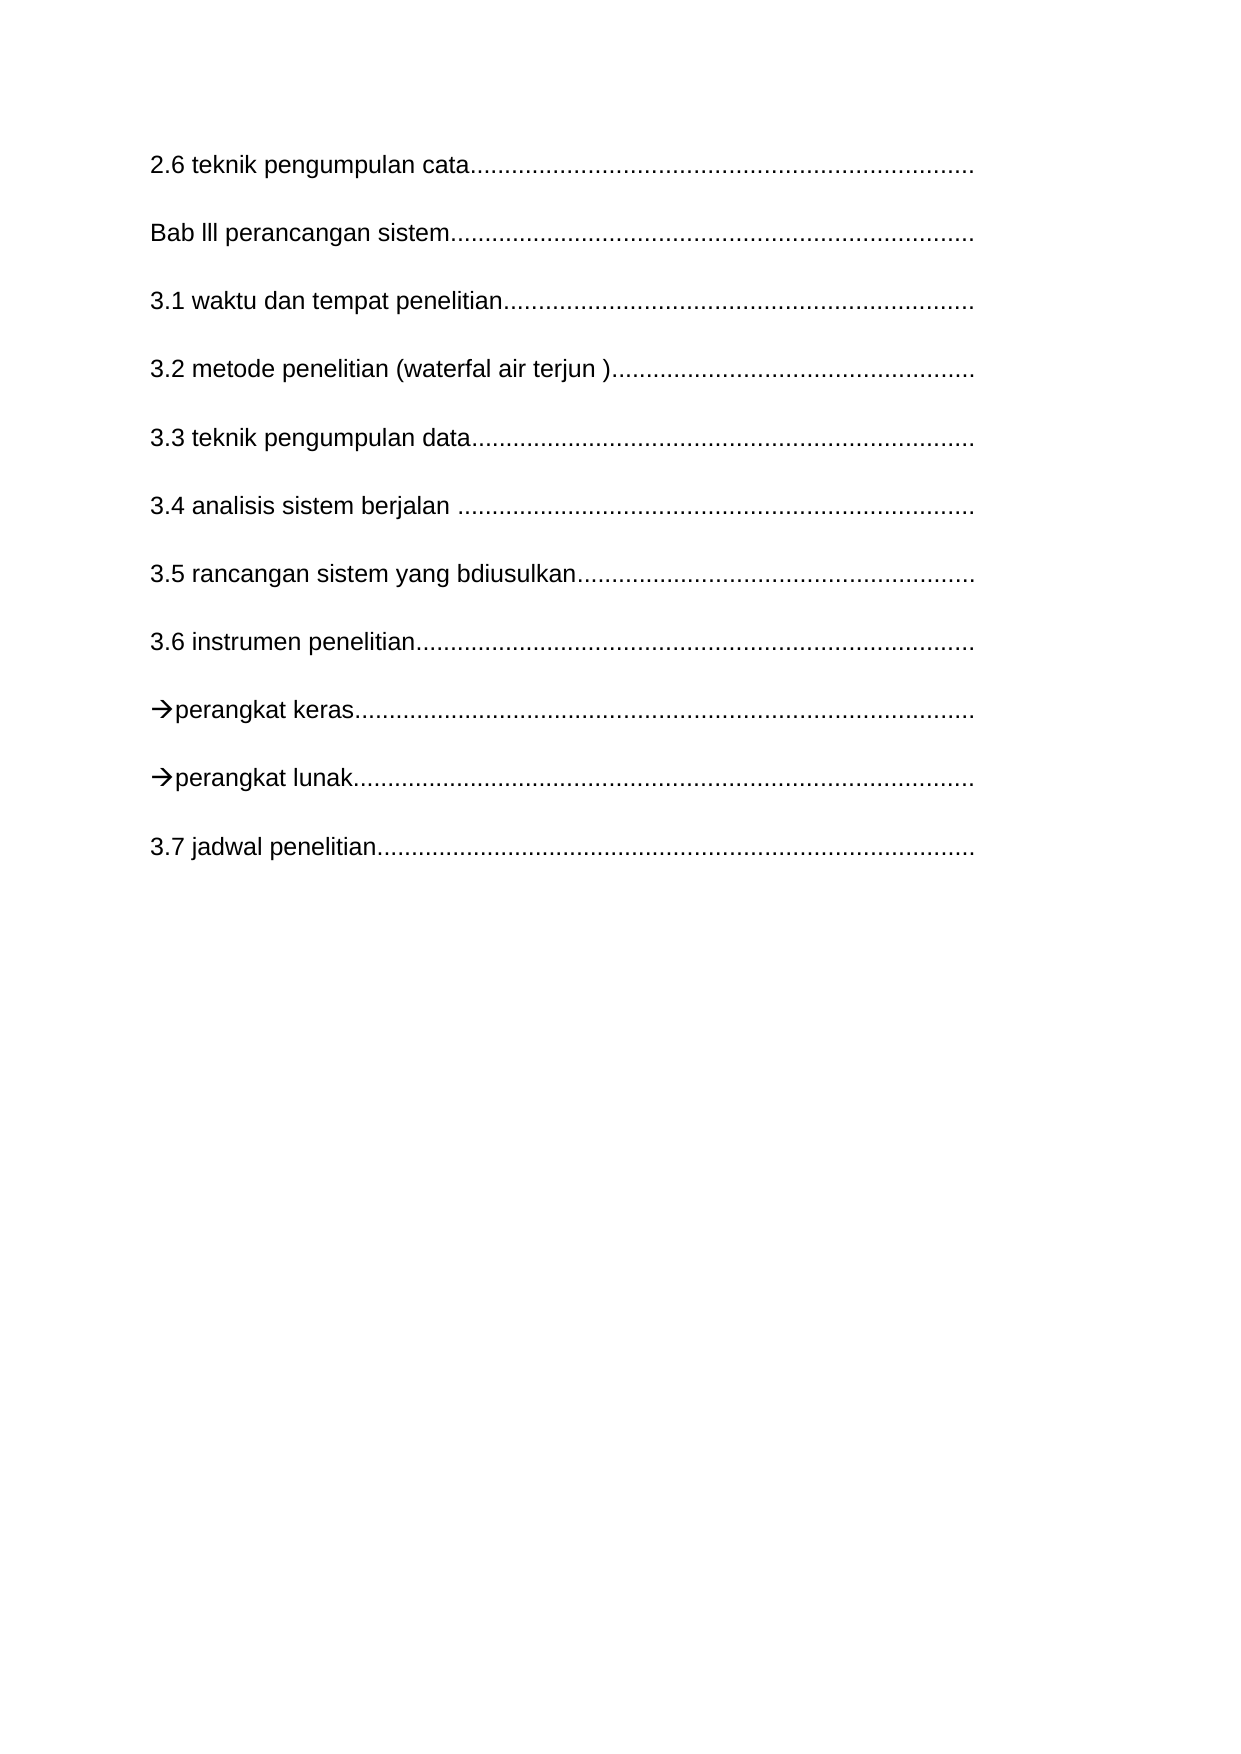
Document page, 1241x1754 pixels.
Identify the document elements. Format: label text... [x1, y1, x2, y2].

text 3.6 instrumen penelitian [150, 627, 1090, 656]
text 3.7 jadwal penelitian [150, 831, 1090, 860]
text 3.2 metode penelitian (waterfal air terjun ) [150, 354, 1090, 383]
text Bab lll perancangan sistem [150, 218, 1090, 247]
text 3.1 waktu dan tempat penelitian [150, 286, 1090, 315]
text perangkat lunak [150, 763, 1090, 792]
text perangkat keras [150, 695, 1090, 724]
text 3.5 rancangan sistem yang bdiusulkan [150, 559, 1090, 587]
text 3.3 teknik pengumpulan data [150, 422, 1090, 451]
text 3.4 analisis sistem berjalan [150, 491, 1090, 519]
text 2.6 teknik pengumpulan cata [150, 150, 1090, 179]
